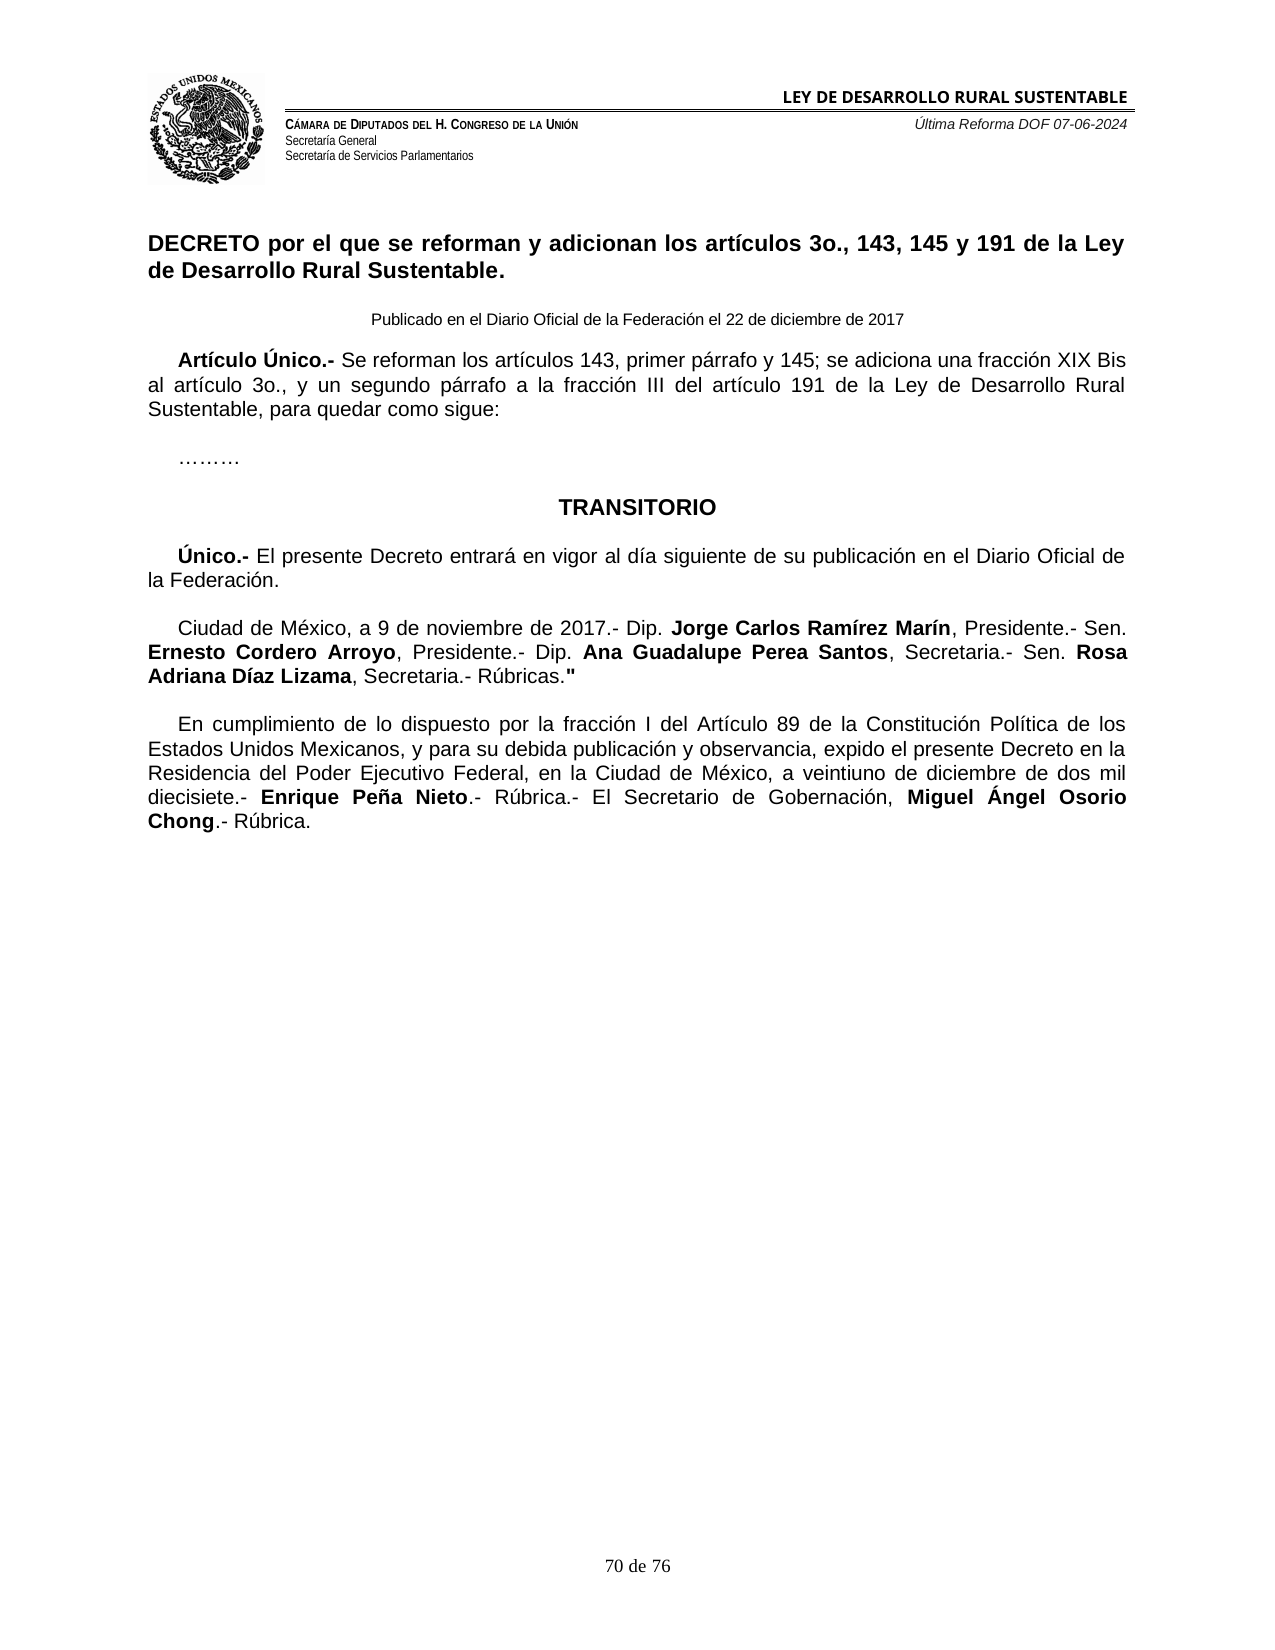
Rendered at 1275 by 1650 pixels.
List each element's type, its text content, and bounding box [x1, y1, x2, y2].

text En cumplimiento de lo dispuesto por la fracción I del Artículo 89 de la Constitución Política de los Estados Unidos Mexicanos, y para su debida publicación y observancia, expido el presente Decreto en la Residencia del Poder Ejecutivo Federal, en la Ciudad de México, a veintiuno de diciembre de dos mil diecisiete.- Enrique Peña Nieto.- Rúbrica.- El Secretario de Gobernación, Miguel Ángel Osorio Chong.- Rúbrica. [148, 712, 1127, 833]
text ……… [148, 445, 1127, 469]
text Único.- El presente Decreto entrará en vigor al día siguiente de su publicación en el Diario Oficial de la Federación. [148, 544, 1127, 592]
text DECRETO por el que se reforman y adicionan los artículos 3o., 143, 145 y 191 de la Ley de Desarrollo Rural Sustentable. [148, 229, 1127, 283]
text Publicado en el Diario Oficial de la Federación el 22 de diciembre de 2017 [148, 310, 1127, 329]
text Artículo Único.- Se reforman los artículos 143, primer párrafo y 145; se adiciona una fracción XIX Bis al artículo 3o., y un segundo párrafo a la fracción III del artículo 191 de la Ley de Desarrollo Rural Sustentable, para quedar como sigue: [148, 348, 1127, 421]
text Ciudad de México, a 9 de noviembre de 2017.- Dip. Jorge Carlos Ramírez Marín, Presidente.- Sen. Ernesto Cordero Arroyo, Presidente.- Dip. Ana Guadalupe Perea Santos, Secretaria.- Sen. Rosa Adriana Díaz Lizama, Secretaria.- Rúbricas." [148, 616, 1127, 688]
text TRANSITORIO [148, 493, 1127, 520]
